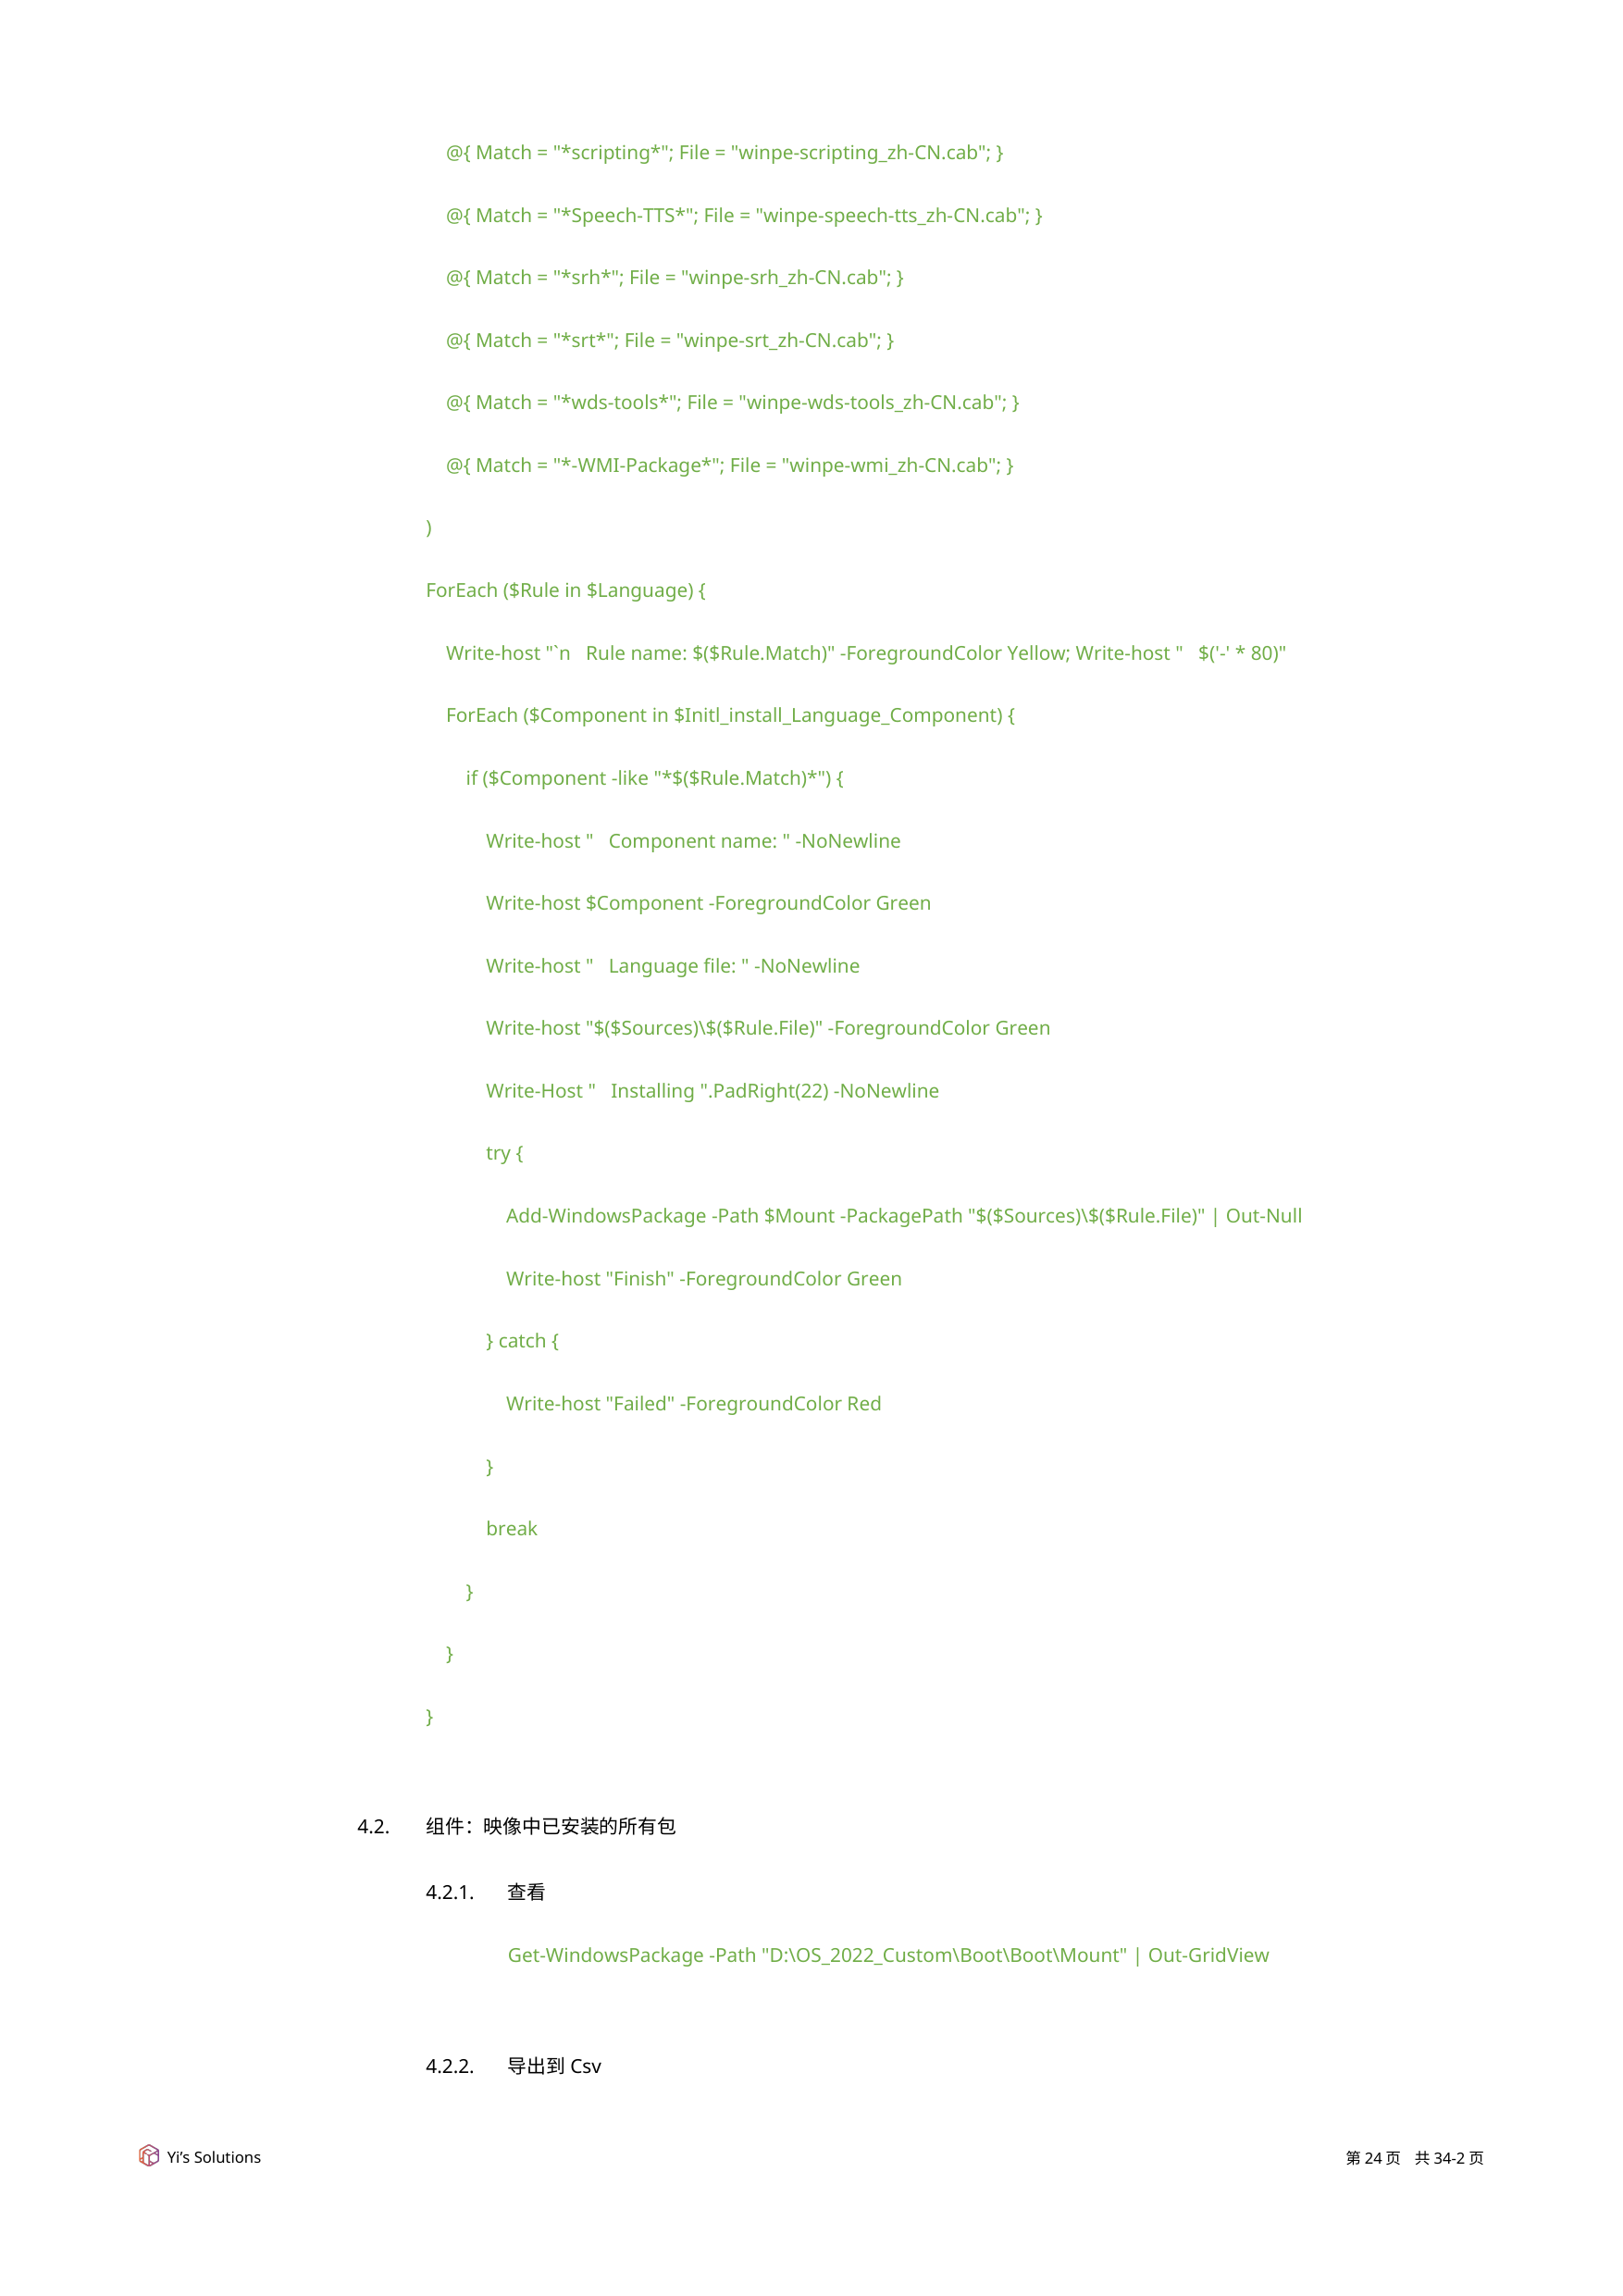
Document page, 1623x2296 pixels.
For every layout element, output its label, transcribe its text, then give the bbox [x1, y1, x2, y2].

text ) [426, 515, 1484, 540]
picture [139, 2144, 159, 2166]
text @{ Match = "*srh*"; File = "winpe-srh_zh-CN.cab"; } [426, 264, 1484, 291]
text Write-host $Component -ForegroundColor Green [426, 889, 1484, 916]
text ForEach ($Rule in $Language) { [426, 577, 1484, 603]
text @{ Match = "*-WMI-Package*"; File = "winpe-wmi_zh-CN.cab"; } [426, 452, 1484, 478]
subtitle 查看 [426, 1877, 1484, 1905]
text Write-host "`n Rule name: $($Rule.Match)" -ForegroundColor Yellow; Write-host " $('-' * 80)" [426, 639, 1484, 665]
text break [426, 1515, 1484, 1542]
text } [426, 1578, 1484, 1604]
text @{ Match = "*Speech-TTS*"; File = "winpe-speech-tts_zh-CN.cab"; } [426, 202, 1484, 228]
text Write-host "$($Sources)\$($Rule.File)" -ForegroundColor Green [426, 1014, 1484, 1041]
text Write-host " Component name: " -NoNewline [426, 827, 1484, 853]
text ForEach ($Component in $Initl_install_Language_Component) { [426, 701, 1484, 728]
text } [426, 1453, 1484, 1479]
text Get-WindowsPackage -Path "D:\OS_2022_Custom\Boot\Boot\Mount" | Out-GridView [508, 1942, 1484, 1968]
text Write-Host " Installing ".PadRight(22) -NoNewline [426, 1077, 1484, 1103]
subtitle 导出到 Csv [426, 2051, 1484, 2079]
text Write-host " Language file: " -NoNewline [426, 952, 1484, 978]
subtitle 组件：映像中已安装的所有包 [357, 1812, 1484, 1840]
text Add-WindowsPackage -Path $Mount -PackagePath "$($Sources)\$($Rule.File)" | Out-Null [426, 1202, 1484, 1229]
text } catch { [426, 1327, 1484, 1354]
text try { [426, 1140, 1484, 1166]
text Write-host "Failed" -ForegroundColor Red [426, 1390, 1484, 1417]
text @{ Match = "*scripting*"; File = "winpe-scripting_zh-CN.cab"; } [426, 139, 1484, 165]
text } [426, 1703, 1484, 1729]
text Write-host "Finish" -ForegroundColor Green [426, 1265, 1484, 1291]
text @{ Match = "*srt*"; File = "winpe-srt_zh-CN.cab"; } [426, 327, 1484, 353]
text } [426, 1640, 1484, 1667]
text @{ Match = "*wds-tools*"; File = "winpe-wds-tools_zh-CN.cab"; } [426, 389, 1484, 416]
text if ($Component -like "*$($Rule.Match)*") { [426, 764, 1484, 790]
